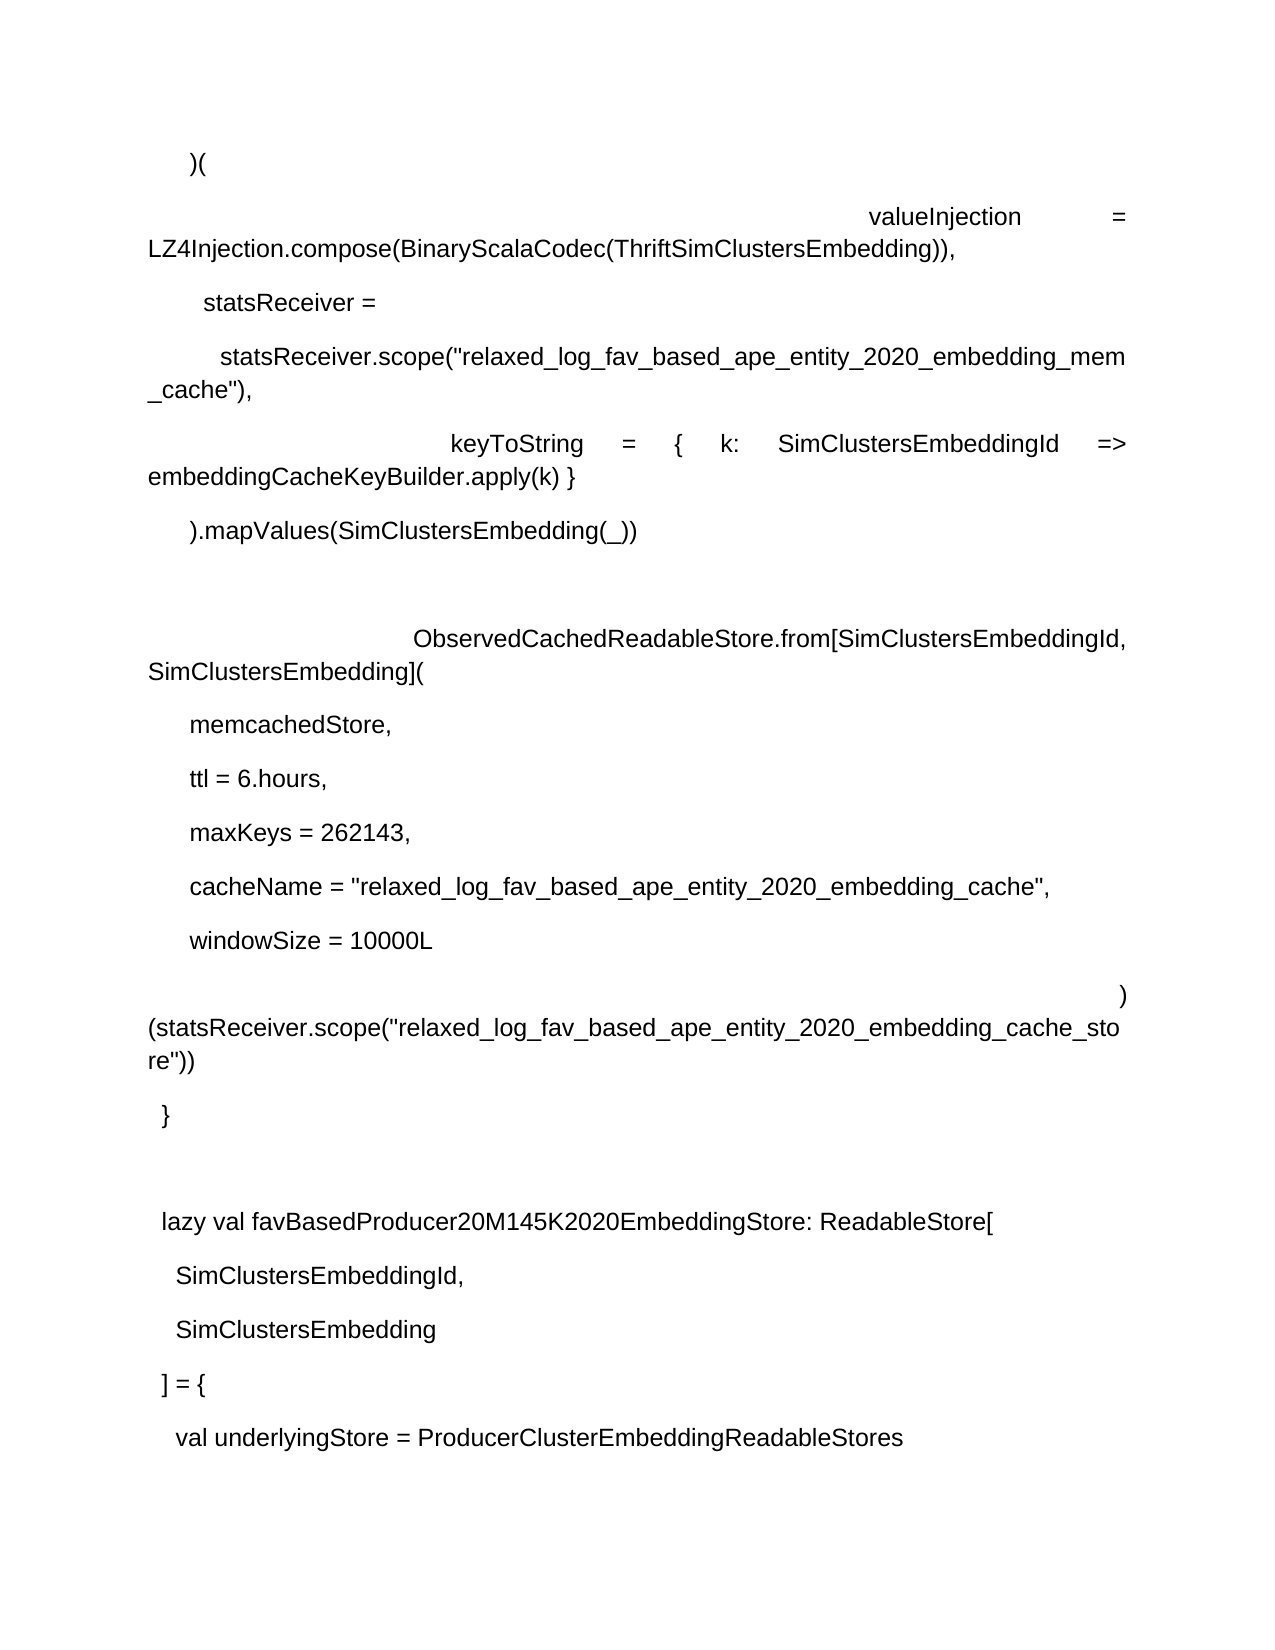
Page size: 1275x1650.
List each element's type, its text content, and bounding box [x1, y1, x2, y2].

text statsReceiver = [148, 288, 1127, 317]
text ).mapValues(SimClustersEmbedding(_)) [148, 516, 1127, 545]
text ObservedCachedReadableStore.from[SimClustersEmbeddingId, SimClustersEmbedding]( [148, 624, 1127, 685]
text memcachedStore, [148, 711, 1127, 739]
text ttl = 6.hours, [148, 764, 1127, 793]
text SimClustersEmbeddingId, [148, 1261, 1127, 1290]
text )( [148, 148, 1127, 176]
text SimClustersEmbedding [148, 1315, 1127, 1344]
text } [148, 1100, 1127, 1128]
text lazy val favBasedProducer20M145K2020EmbeddingStore: ReadableStore[ [148, 1207, 1127, 1236]
text cacheName = "relaxed_log_fav_based_ape_entity_2020_embedding_cache", [148, 872, 1127, 901]
text statsReceiver.scope("relaxed_log_fav_based_ape_entity_2020_embedding_mem_cache"), [148, 342, 1127, 404]
text valueInjection = LZ4Injection.compose(BinaryScalaCodec(ThriftSimClustersEmbedding)), [148, 201, 1127, 263]
text val underlyingStore = ProducerClusterEmbeddingReadableStores [148, 1423, 1127, 1452]
text )(statsReceiver.scope("relaxed_log_fav_based_ape_entity_2020_embedding_cache_store")) [148, 980, 1127, 1074]
text keyToString = { k: SimClustersEmbeddingId => embeddingCacheKeyBuilder.apply(k) } [148, 429, 1127, 491]
text maxKeys = 262143, [148, 818, 1127, 847]
text ] = { [148, 1369, 1127, 1398]
text windowSize = 10000L [148, 926, 1127, 955]
